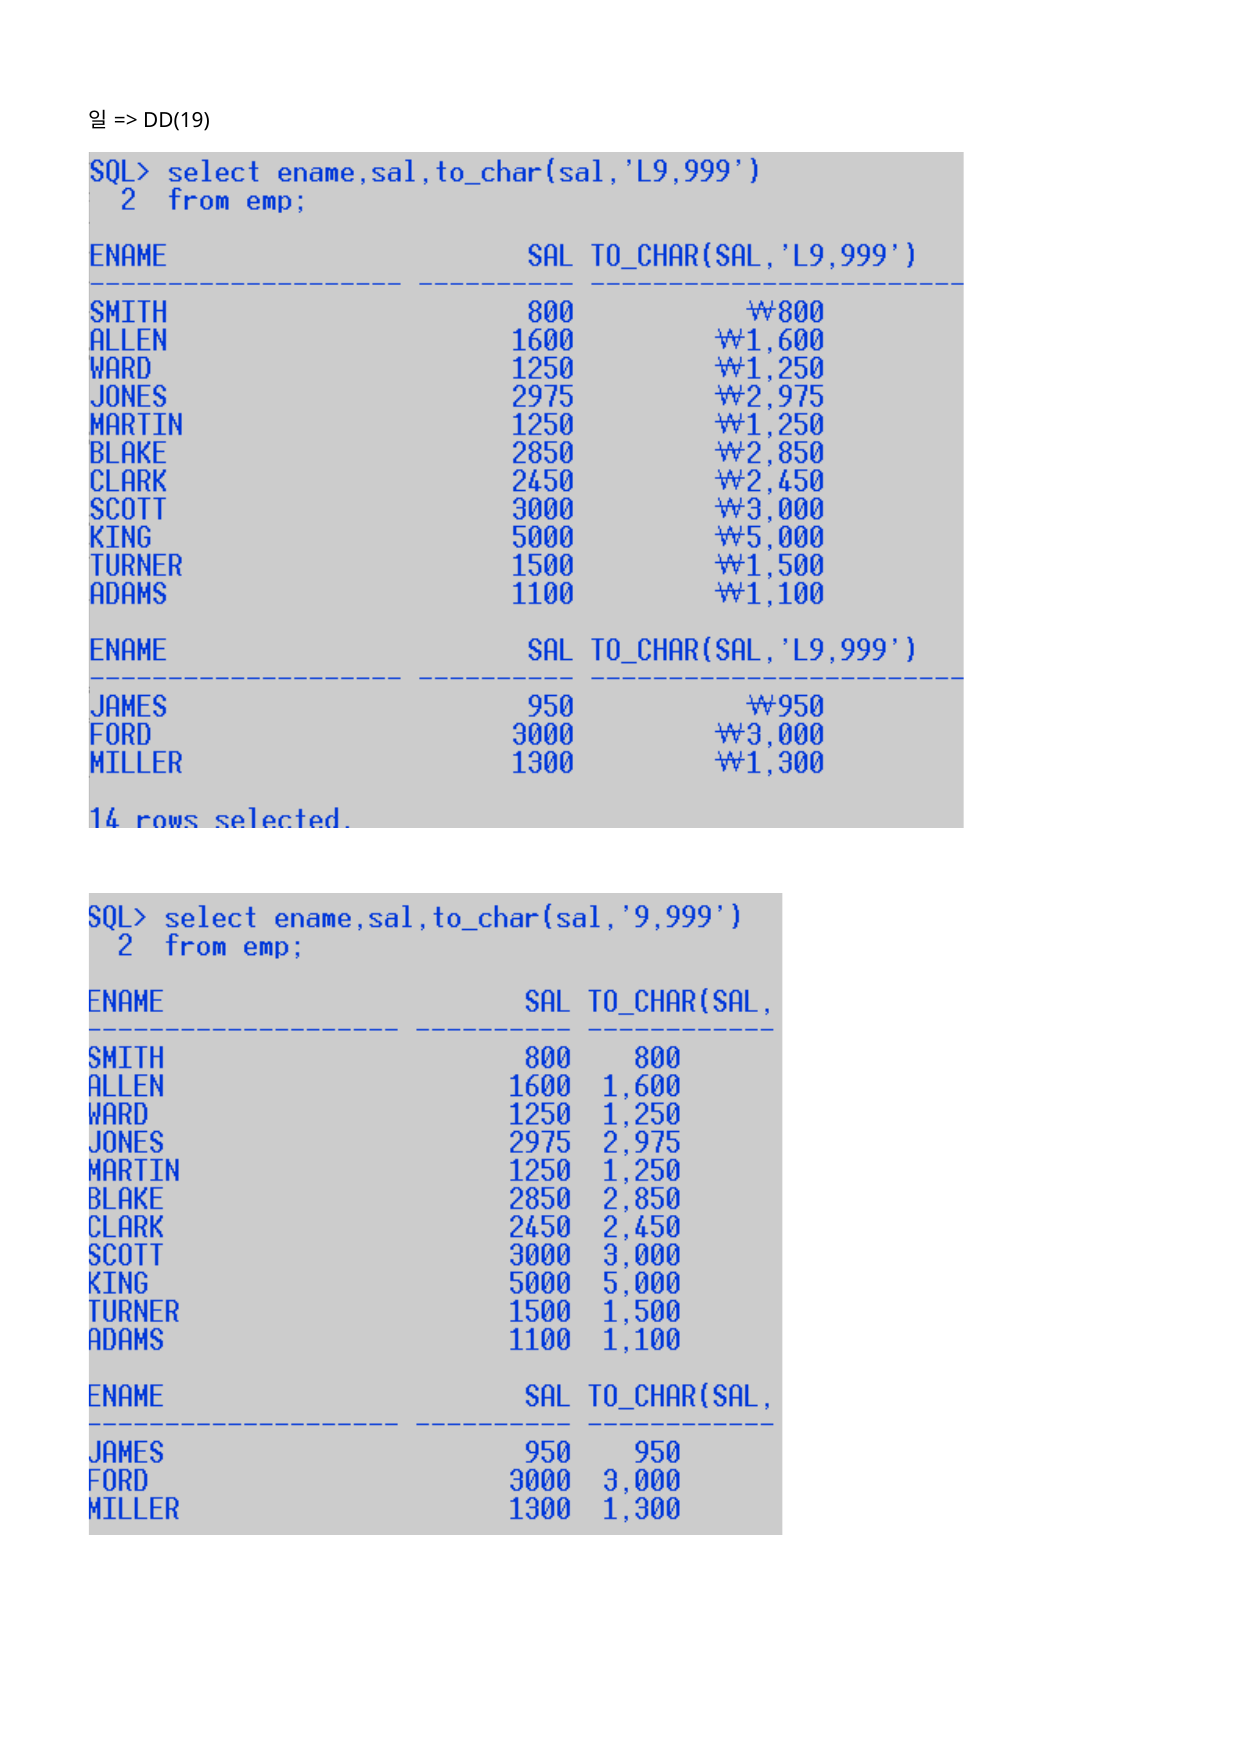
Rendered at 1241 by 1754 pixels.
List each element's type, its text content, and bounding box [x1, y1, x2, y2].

picture [88, 152, 964, 828]
text 일 => DD(19) [89, 103, 1090, 134]
picture [88, 893, 783, 1535]
